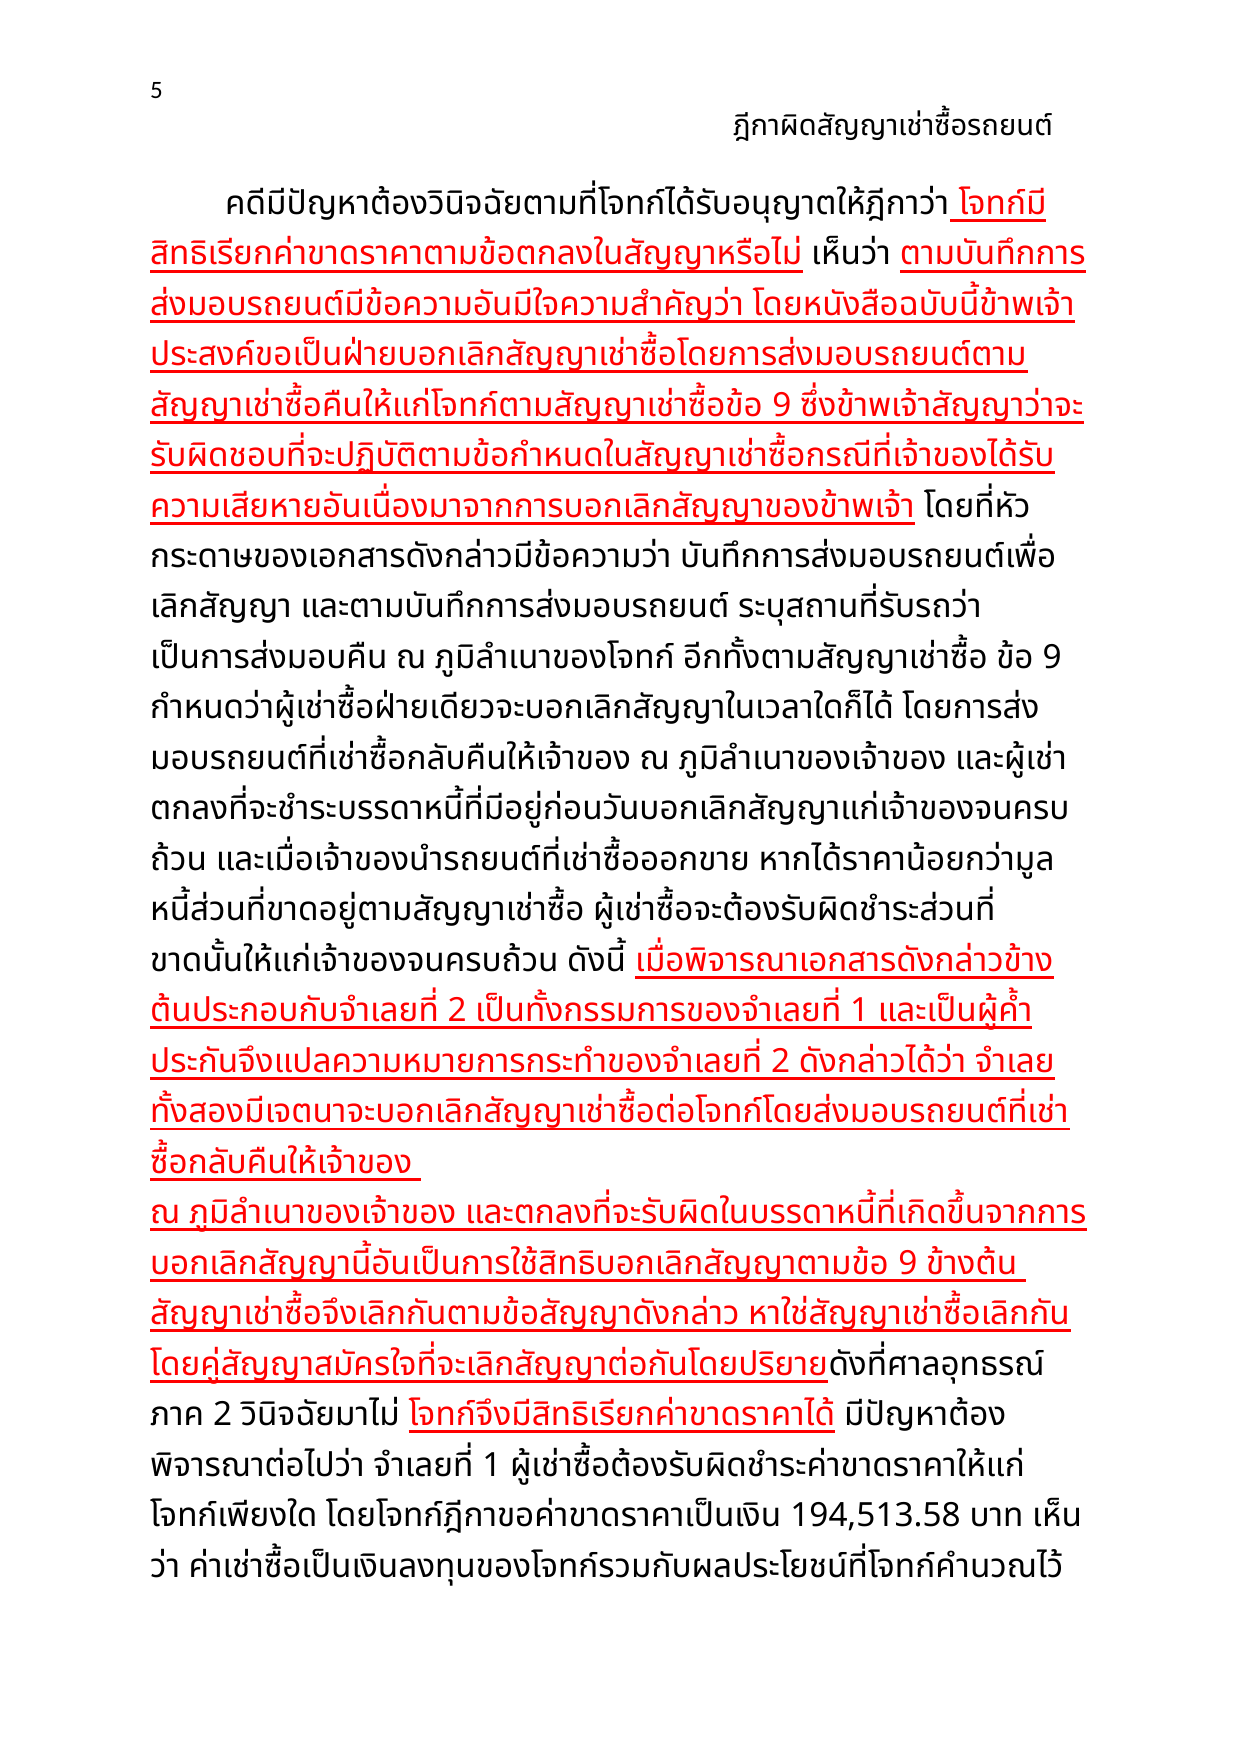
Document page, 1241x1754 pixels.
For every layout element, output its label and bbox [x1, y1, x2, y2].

text [150, 179, 1090, 1592]
